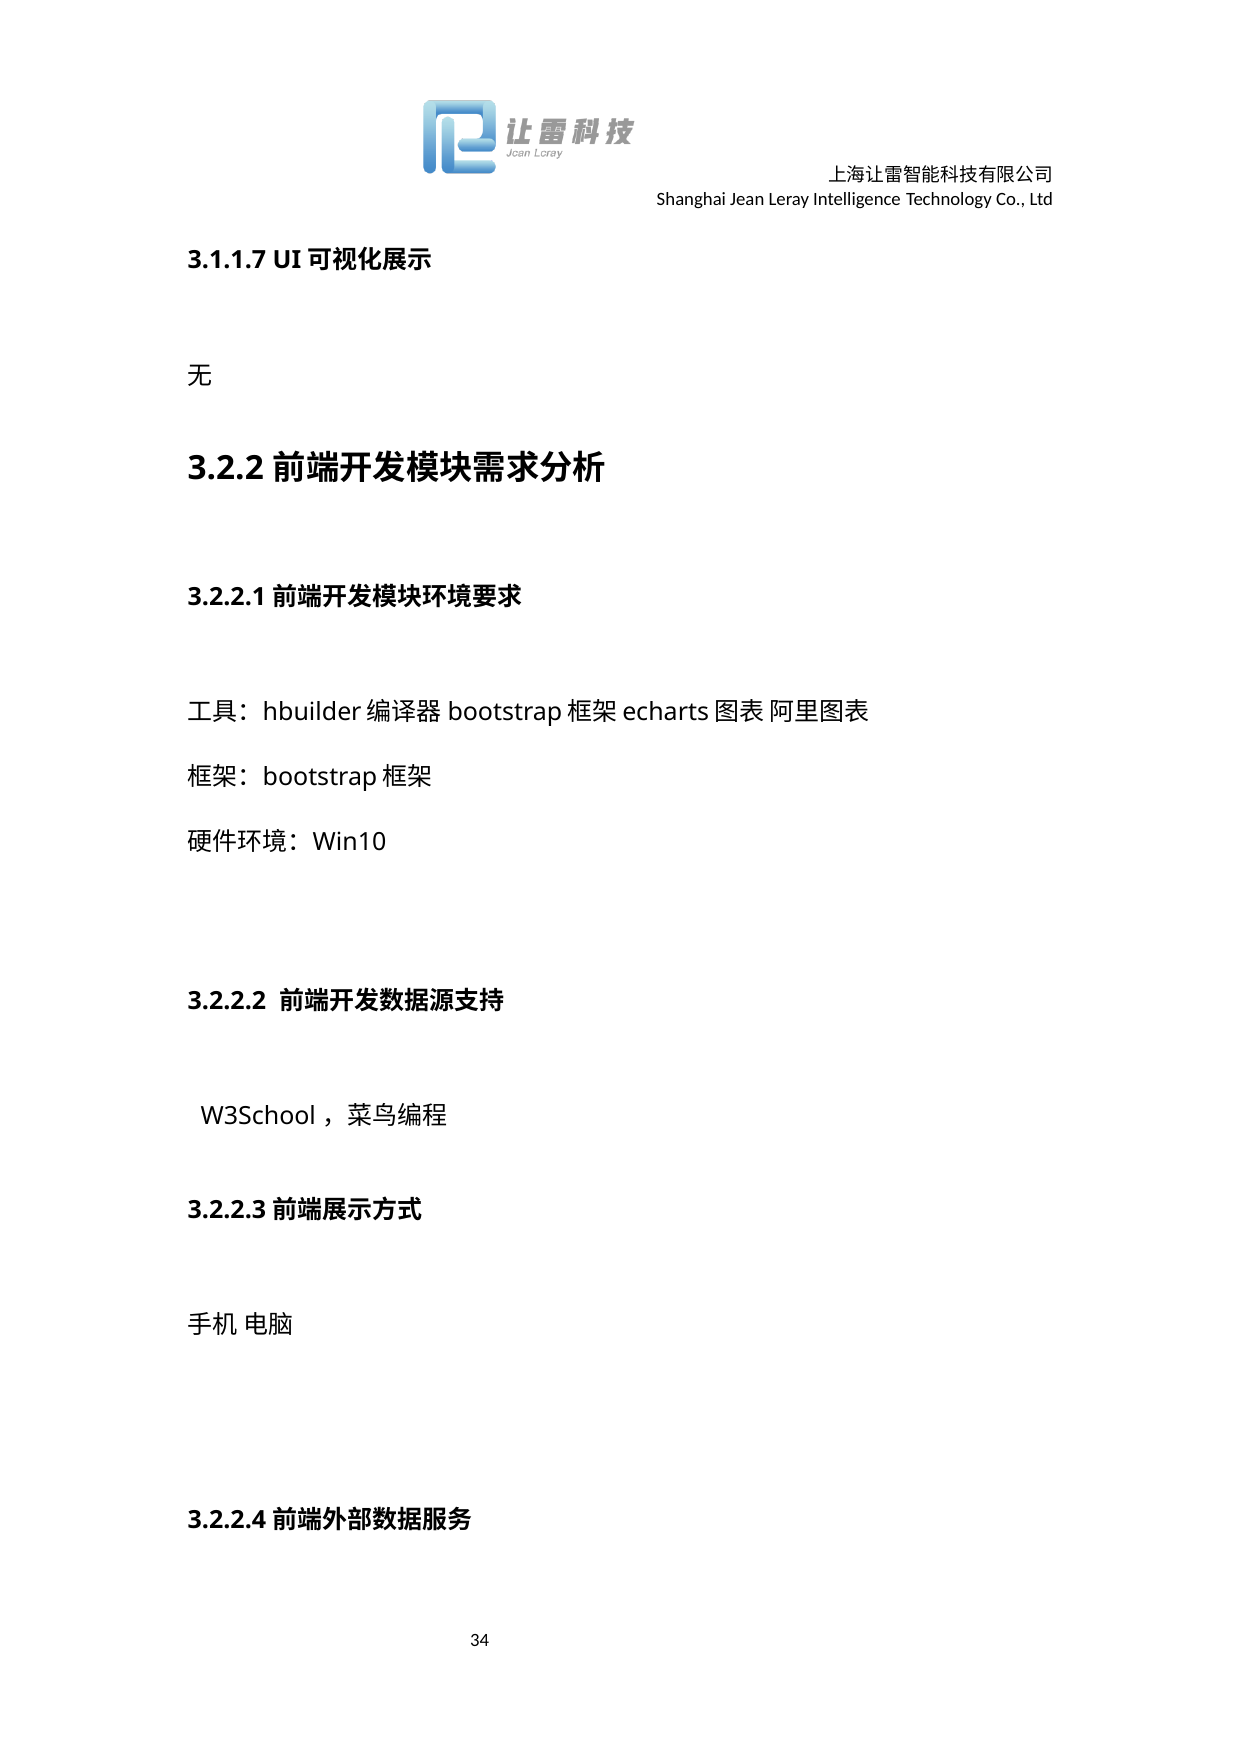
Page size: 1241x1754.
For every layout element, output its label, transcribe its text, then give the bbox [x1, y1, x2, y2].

subtitle 3.2.2.2 前端开发数据源支持 [187, 966, 1053, 1031]
picture [414, 90, 646, 182]
text 工具：hbuilder编译器 bootstrap框架echarts图表 阿里图表 [187, 677, 1053, 742]
subtitle 3.1.1.7 UI 可视化展示 [187, 226, 1053, 291]
subtitle 3.2.2.3 前端展示方式 [187, 1175, 1053, 1240]
subtitle 3.2.2 前端开发模块需求分析 [187, 433, 1053, 498]
text 无 [187, 341, 1053, 406]
text 3.2.2.4 前端外部数据服务 [187, 1485, 1053, 1550]
text W3School ，菜鸟编程 [187, 1081, 1053, 1146]
subtitle 3.2.2.1 前端开发模块环境要求 [187, 562, 1053, 627]
text 硬件环境：Win10 [187, 807, 1053, 872]
text 框架：bootstrap框架 [187, 742, 1053, 807]
text 手机 电脑 [187, 1290, 1053, 1355]
